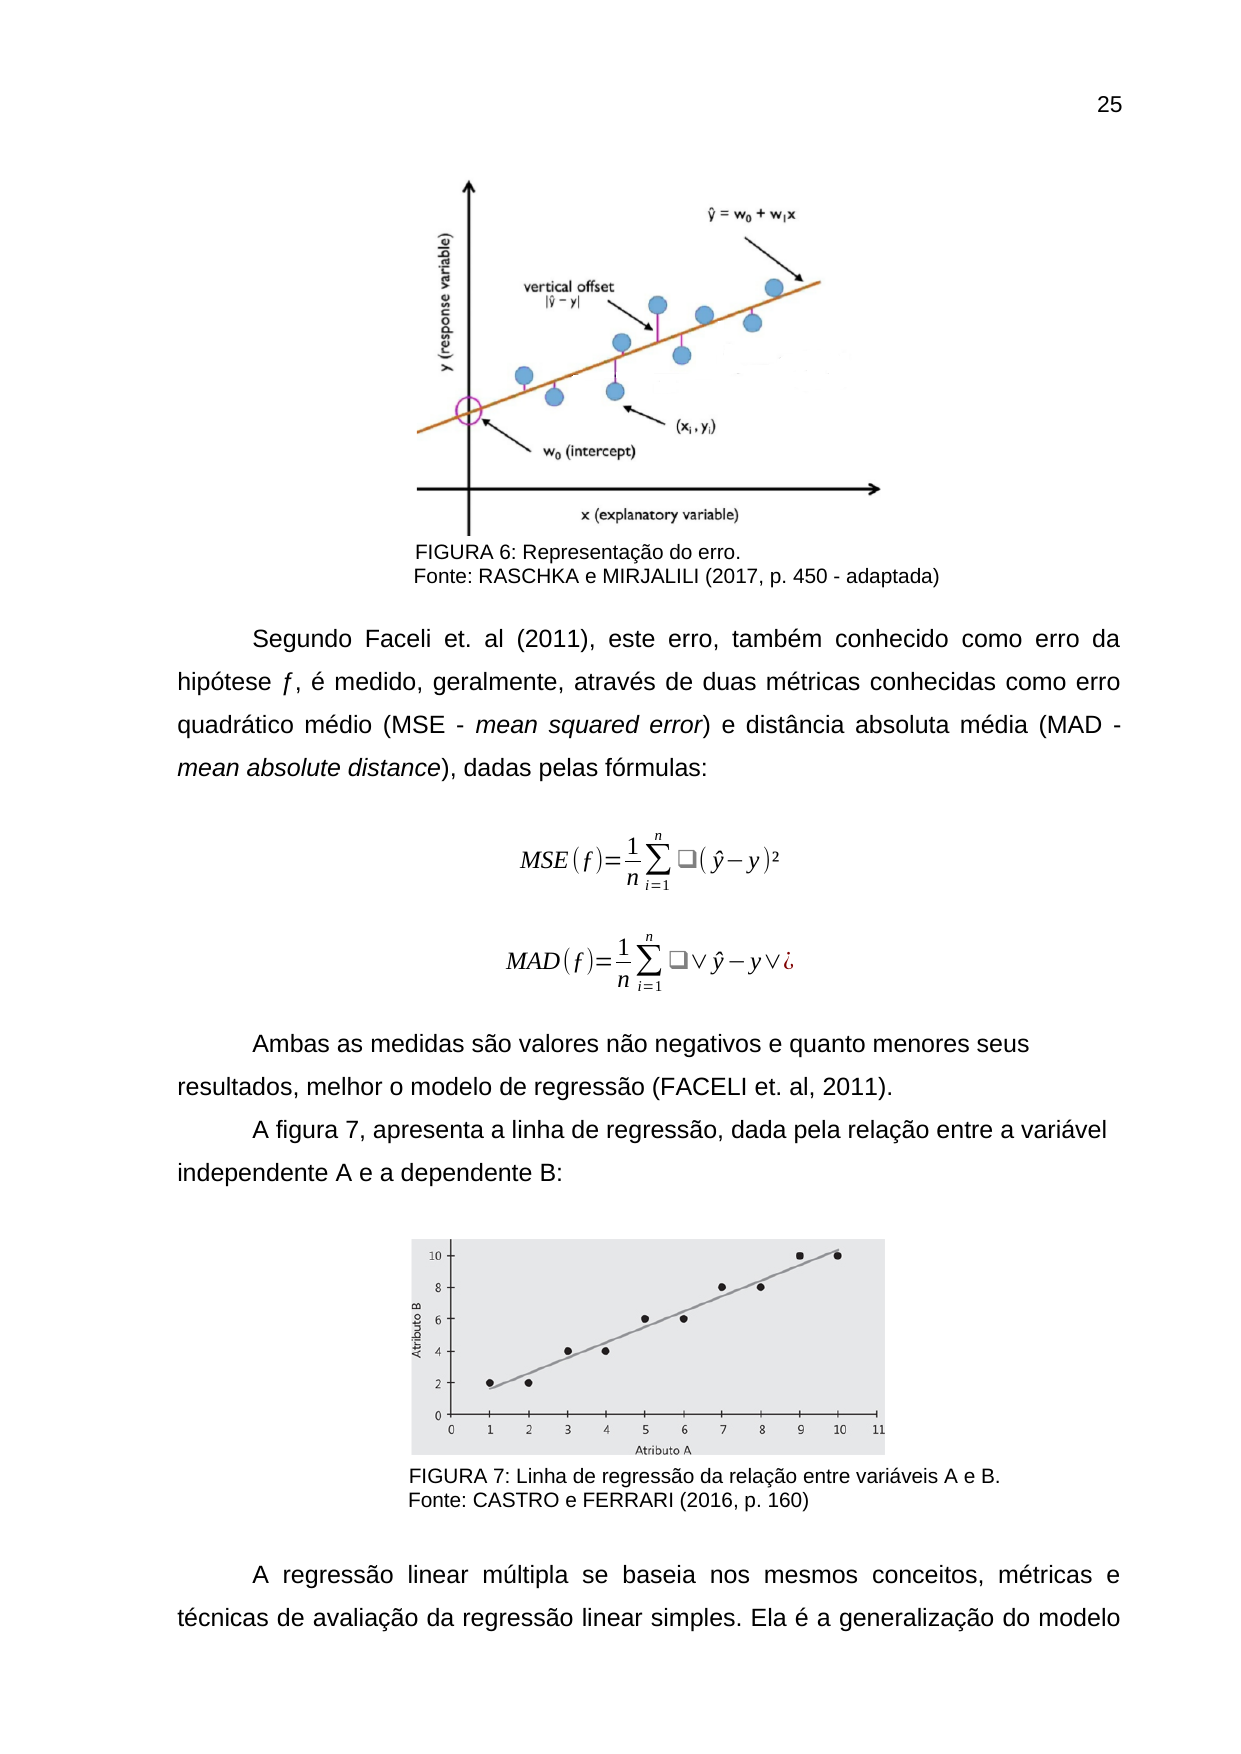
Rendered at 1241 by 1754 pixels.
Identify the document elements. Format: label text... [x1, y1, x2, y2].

text Fonte: CASTRO e FERRARI (2016, p. 160) [177, 1488, 1122, 1512]
text Segundo Faceli et. al (2011), este erro, também conhecido como erro da hipótese ƒ, é medido, geralmente, através de duas métricas conhecidas como erro quadrático médio (MSE - mean squared error) e distância absoluta média (MAD - mean absolute distance), dadas pelas fórmulas: [177, 624, 1122, 782]
text A figura 7, apresenta a linha de regressão, dada pela relação entre a variável independente A e a dependente B: [177, 1115, 1122, 1187]
text FIGURA 6: Representação do erro. [177, 540, 1122, 564]
text FIGURA 7: Linha de regressão da relação entre variáveis A e B. [177, 1464, 1122, 1488]
text Fonte: RASCHKA e MIRJALILI (2017, p. 450 - adaptada) [177, 564, 1122, 588]
picture [398, 1231, 902, 1460]
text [177, 1559, 1122, 1631]
picture [416, 177, 883, 536]
text Ambas as medidas são valores não negativos e quanto menores seus resultados, melhor o modelo de regressão (FACELI et. al, 2011). [177, 1029, 1122, 1101]
